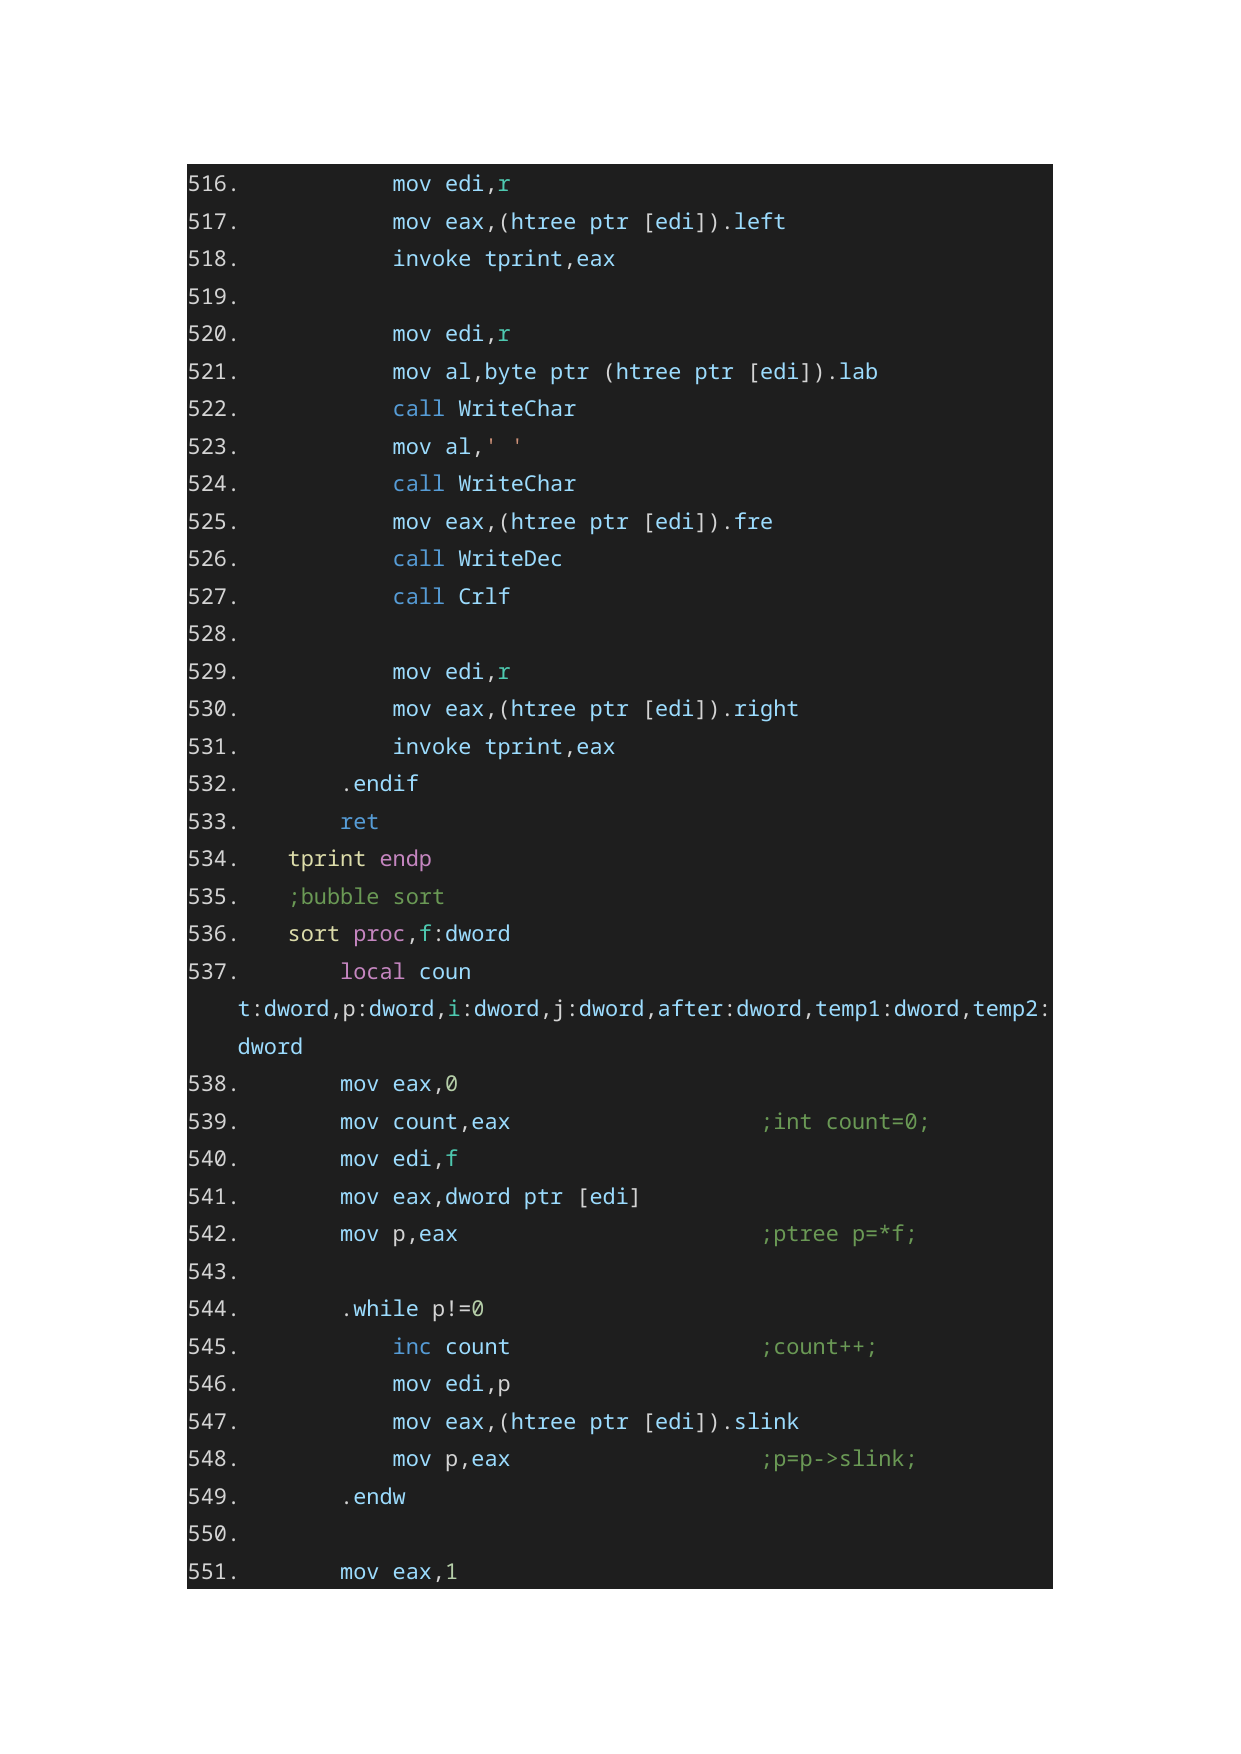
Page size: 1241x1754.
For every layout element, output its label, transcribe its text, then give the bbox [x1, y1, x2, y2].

list .endif [187, 764, 1053, 802]
list mov edi,r [187, 164, 1053, 202]
list mov eax,1 [187, 1552, 1053, 1589]
list mov eax,(htree ptr [edi]).left [187, 202, 1053, 239]
list mov p,eax ;p=p->slink; [187, 1439, 1053, 1477]
list mov eax,(htree ptr [edi]).right [187, 689, 1053, 727]
list sort proc,f:dword [187, 914, 1053, 952]
list mov al,' ' [187, 427, 1053, 464]
list ret [187, 802, 1053, 839]
list mov eax,0 [187, 1064, 1053, 1102]
list mov al,byte ptr (htree ptr [edi]).lab [187, 352, 1053, 389]
list call Crlf [187, 577, 1053, 614]
list .while p!=0 [187, 1289, 1053, 1327]
list mov edi,r [187, 652, 1053, 689]
list call WriteDec [187, 539, 1053, 577]
list mov edi,f [187, 1139, 1053, 1177]
list ;bubble sort [187, 877, 1053, 914]
list invoke tprint,eax [187, 727, 1053, 764]
list mov p,eax ;ptree p=*f; [187, 1214, 1053, 1252]
list inc count ;count++; [187, 1327, 1053, 1364]
list invoke tprint,eax [187, 239, 1053, 277]
list local count:dword,p:dword,i:dword,j:dword,after:dword,temp1:dword,temp2:dword [187, 952, 1053, 1064]
list .endw [187, 1477, 1053, 1514]
list mov eax,(htree ptr [edi]).slink [187, 1402, 1053, 1439]
list mov eax,(htree ptr [edi]).fre [187, 502, 1053, 539]
list mov edi,p [187, 1364, 1053, 1402]
list mov count,eax ;int count=0; [187, 1102, 1053, 1139]
list mov edi,r [187, 314, 1053, 352]
list mov eax,dword ptr [edi] [187, 1177, 1053, 1214]
list tprint endp [187, 839, 1053, 877]
list call WriteChar [187, 389, 1053, 427]
list call WriteChar [187, 464, 1053, 502]
